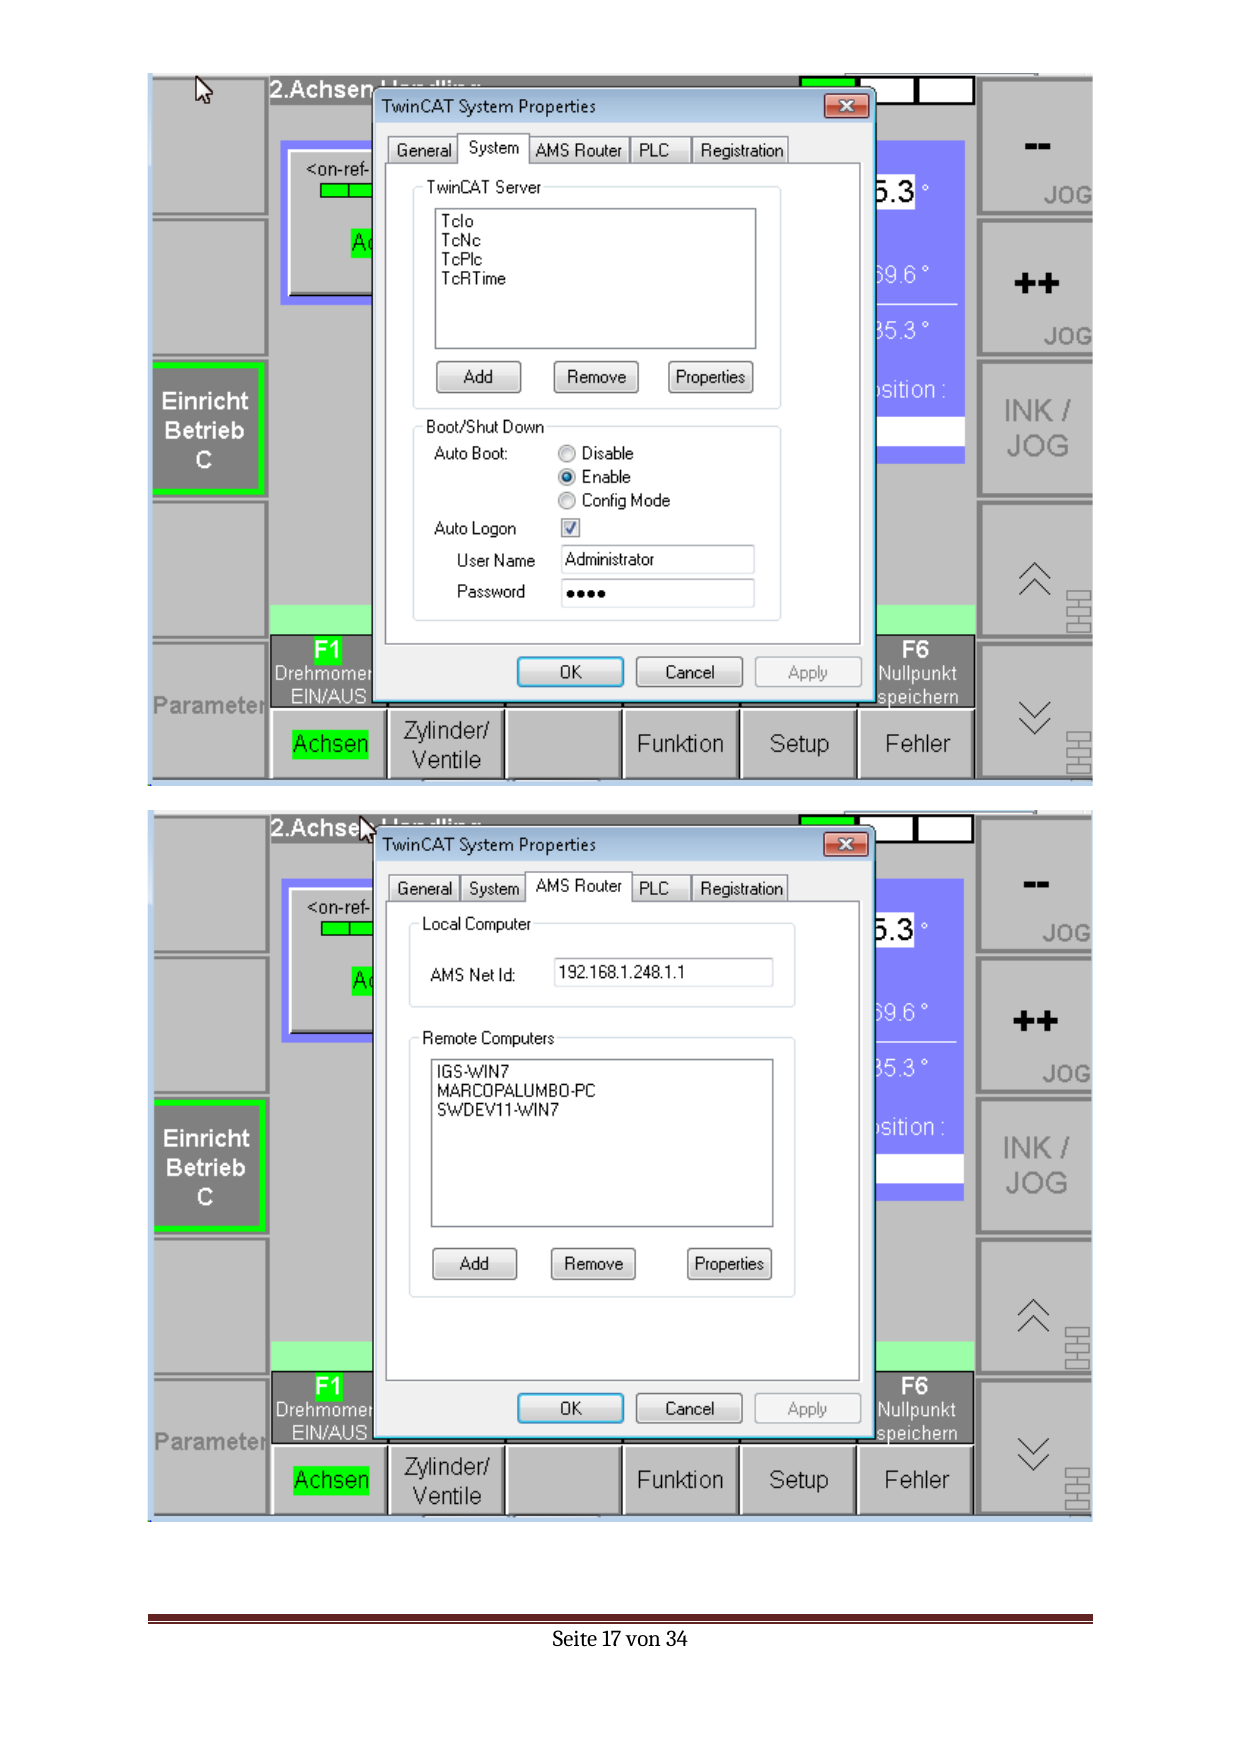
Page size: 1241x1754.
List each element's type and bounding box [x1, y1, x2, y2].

picture [147, 73, 1093, 786]
picture [147, 810, 1093, 1522]
